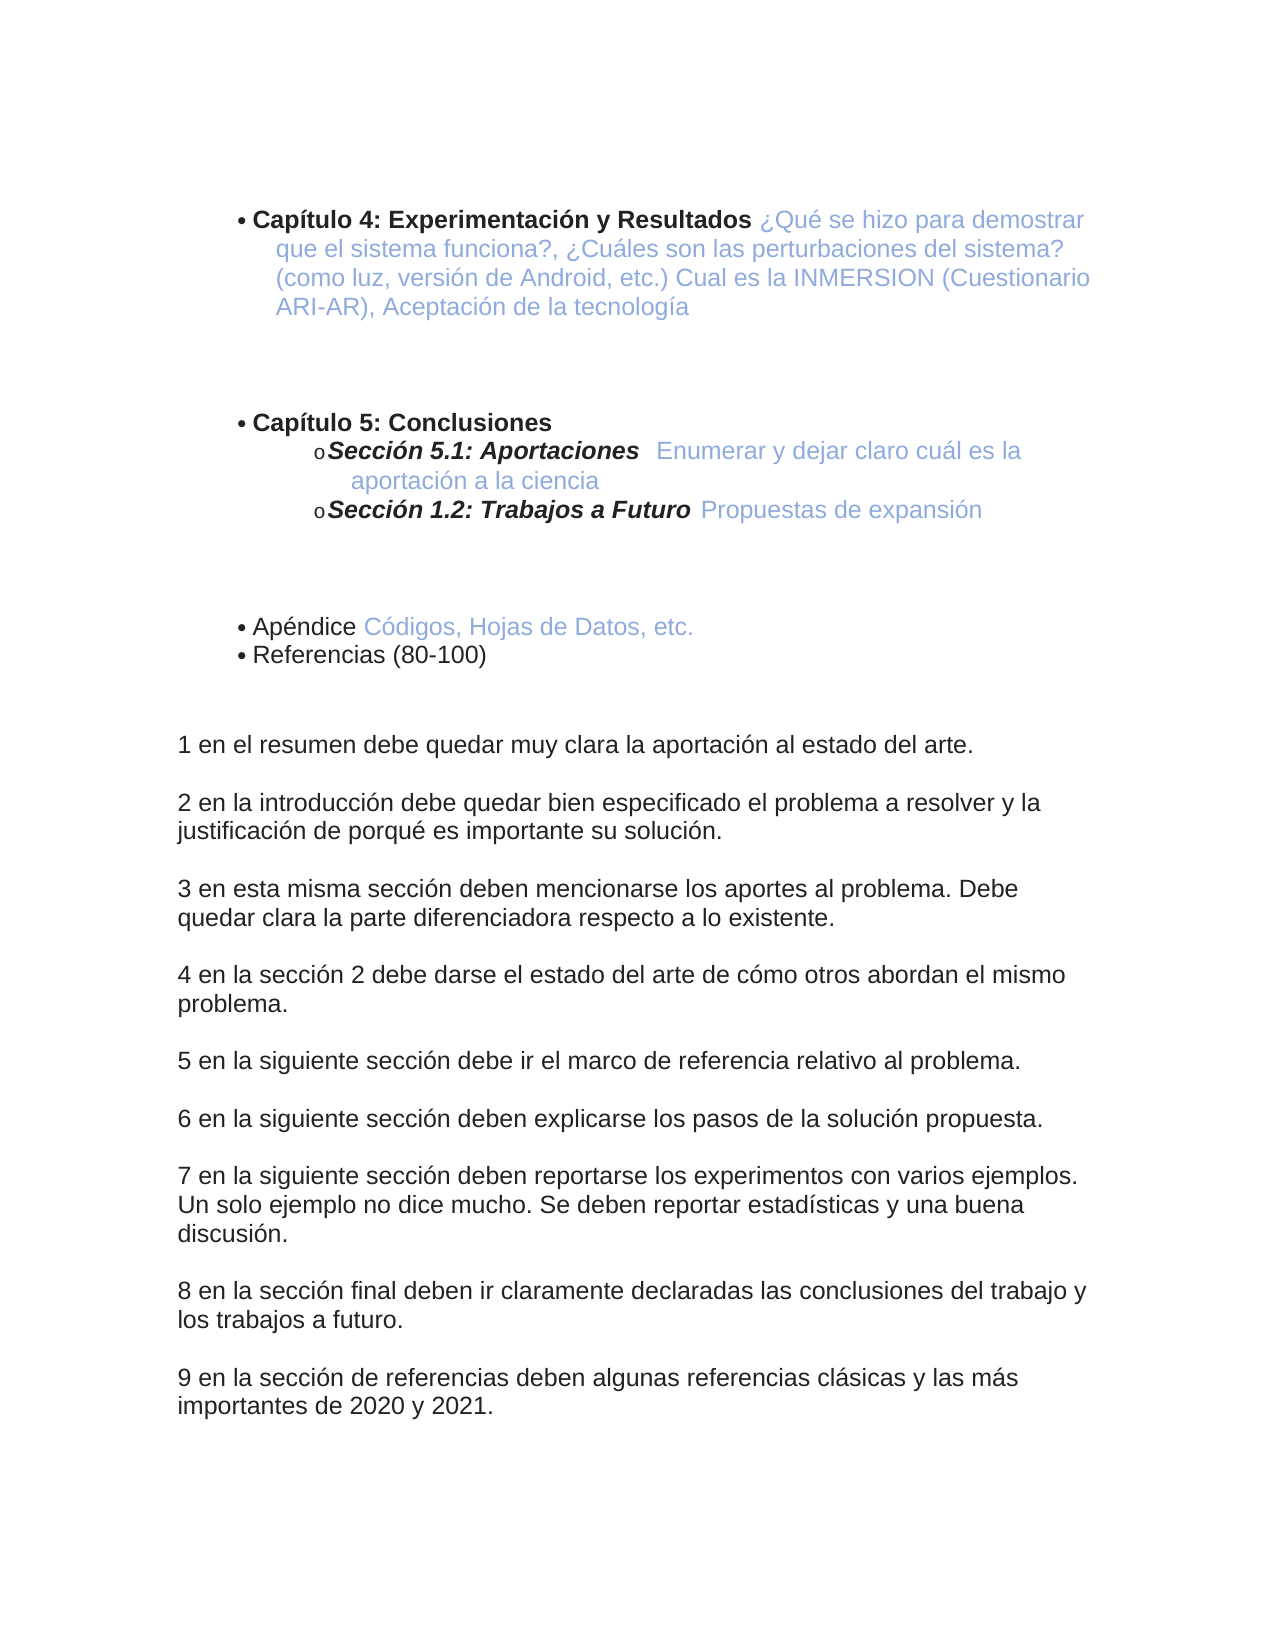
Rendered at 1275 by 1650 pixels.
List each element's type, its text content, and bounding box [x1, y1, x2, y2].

list Referencias (80-100) [238, 640, 1098, 669]
list Sección 5.1: Aportaciones Enumerar y dejar claro cuál es la aportación a la ciencia [313, 436, 1098, 495]
list Capítulo 4: Experimentación y Resultados ¿Qué se hizo para demostrar que el sistema funciona?, ¿Cuáles son las perturbaciones del sistema? (como luz, versión de Android, etc.) Cual es la INMERSION (Cuestionario ARI-AR), Aceptación de la tecnología [238, 206, 1098, 321]
text 8 en la sección final deben ir claramente declaradas las conclusiones del trabajo y los trabajos a futuro. [177, 1276, 1098, 1334]
text 6 en la siguiente sección deben explicarse los pasos de la solución propuesta. [177, 1104, 1098, 1133]
list Sección 1.2: Trabajos a Futuro Propuestas de expansión [313, 495, 1098, 524]
text 9 en la sección de referencias deben algunas referencias clásicas y las más importantes de 2020 y 2021. [177, 1363, 1098, 1420]
text 5 en la siguiente sección debe ir el marco de referencia relativo al problema. [177, 1046, 1098, 1075]
text 2 en la introducción debe quedar bien especificado el problema a resolver y la justificación de porqué es importante su solución. [177, 788, 1098, 845]
text 3 en esta misma sección deben mencionarse los aportes al problema. Debe quedar clara la parte diferenciadora respecto a lo existente. [177, 874, 1098, 931]
list Apéndice Códigos, Hojas de Datos, etc. [238, 612, 1098, 640]
text 1 en el resumen debe quedar muy clara la aportación al estado del arte. [177, 730, 1098, 759]
list Capítulo 5: Conclusiones [238, 408, 1098, 436]
text 7 en la siguiente sección deben reportarse los experimentos con varios ejemplos. Un solo ejemplo no dice mucho. Se deben reportar estadísticas y una buena discusión. [177, 1161, 1098, 1248]
text 4 en la sección 2 debe darse el estado del arte de cómo otros abordan el mismo problema. [177, 960, 1098, 1018]
